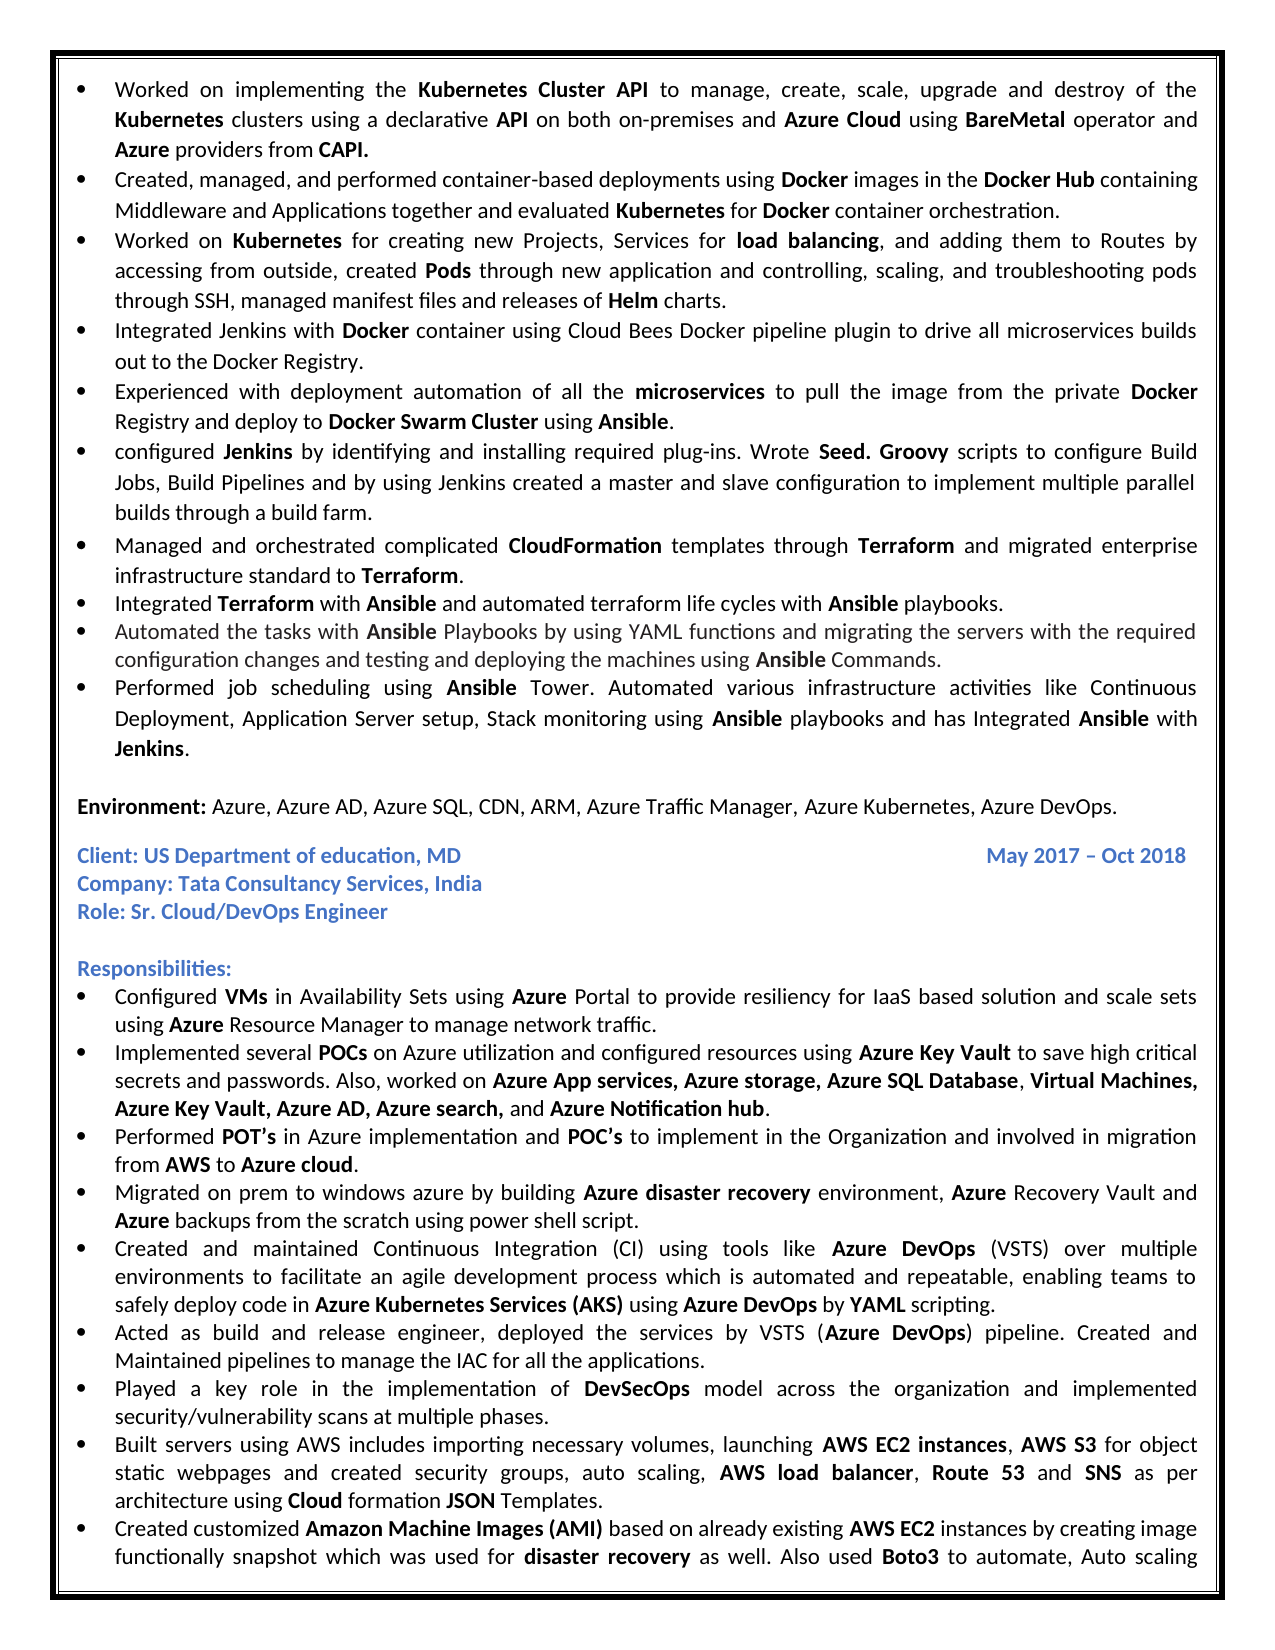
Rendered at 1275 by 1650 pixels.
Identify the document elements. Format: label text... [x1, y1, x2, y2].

list Configured VMs in Availability Sets using Azure Portal to provide resiliency for IaaS based solution and scale sets using Azure Resource Manager to manage network traffic. [77, 982, 1198, 1038]
list Worked on implementing the Kubernetes Cluster API to manage, create, scale, upgrade and destroy of the Kubernetes clusters using a declarative API on both on-premises and Azure Cloud using BareMetal operator and Azure providers from CAPI. [77, 75, 1198, 163]
list Integrated Jenkins with Docker container using Cloud Bees Docker pipeline plugin to drive all microservices builds out to the Docker Registry. [77, 317, 1198, 375]
list Built servers using AWS includes importing necessary volumes, launching AWS EC2 instances, AWS S3 for object static webpages and created security groups, auto scaling, AWS load balancer, Route 53 and SNS as per architecture using Cloud formation JSON Templates. [77, 1430, 1198, 1514]
list Implemented several POCs on Azure utilization and configured resources using Azure Key Vault to save high critical secrets and passwords. Also, worked on Azure App services, Azure storage, Azure SQL Database, Virtual Machines, Azure Key Vault, Azure AD, Azure search, and Azure Notification hub. [77, 1038, 1198, 1122]
list Integrated Terraform with Ansible and automated terraform life cycles with Ansible playbooks. [77, 589, 1198, 617]
list Performed POT’s in Azure implementation and POC’s to implement in the Organization and involved in migration from AWS to Azure cloud. [77, 1122, 1198, 1178]
list Played a key role in the implementation of DevSecOps model across the organization and implemented security/vulnerability scans at multiple phases. [77, 1374, 1198, 1430]
list Created, managed, and performed container-based deployments using Docker images in the Docker Hub containing Middleware and Applications together and evaluated Kubernetes for Docker container orchestration. [77, 166, 1198, 224]
list Worked on Kubernetes for creating new Projects, Services for load balancing, and adding them to Routes by accessing from outside, created Pods through new application and controlling, scaling, and troubleshooting pods through SSH, managed manifest files and releases of Helm charts. [77, 226, 1198, 314]
text Role: Sr. Cloud/DevOps Engineer [77, 897, 1198, 925]
list Performed job scheduling using Ansible Tower. Automated various infrastructure activities like Continuous Deployment, Application Server setup, Stack monitoring using Ansible playbooks and has Integrated Ansible with Jenkins. [77, 673, 1198, 762]
list Managed and orchestrated complicated CloudFormation templates through Terraform and migrated enterprise infrastructure standard to Terraform. [77, 528, 1198, 589]
text Responsibilities: [77, 954, 1198, 982]
list Acted as build and release engineer, deployed the services by VSTS (Azure DevOps) pipeline. Created and Maintained pipelines to manage the IAC for all the applications. [77, 1318, 1198, 1374]
list Experienced with deployment automation of all the microservices to pull the image from the private Docker Registry and deploy to Docker Swarm Cluster using Ansible. [77, 377, 1198, 435]
list Created and maintained Continuous Integration (CI) using tools like Azure DevOps (VSTS) over multiple environments to facilitate an agile development process which is automated and repeatable, enabling teams to safely deploy code in Azure Kubernetes Services (AKS) using Azure DevOps by YAML scripting. [77, 1234, 1198, 1318]
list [77, 1514, 1198, 1570]
list Migrated on prem to windows azure by building Azure disaster recovery environment, Azure Recovery Vault and Azure backups from the scratch using power shell script. [77, 1178, 1198, 1234]
text Environment: Azure, Azure AD, Azure SQL, CDN, ARM, Azure Traffic Manager, Azure Kubernetes, Azure DevOps. [77, 792, 1198, 820]
list Automated the tasks with Ansible Playbooks by using YAML functions and migrating the servers with the required configuration changes and testing and deploying the machines using Ansible Commands. [77, 617, 1198, 673]
list configured Jenkins by identifying and installing required plug-ins. Wrote Seed. Groovy scripts to configure Build Jobs, Build Pipelines and by using Jenkins created a master and slave configuration to implement multiple parallel builds through a build farm. [77, 437, 1198, 526]
text Client: US Department of education, MD May 2017 – Oct 2018 Company: Tata Consultancy Services, India [77, 841, 1198, 897]
